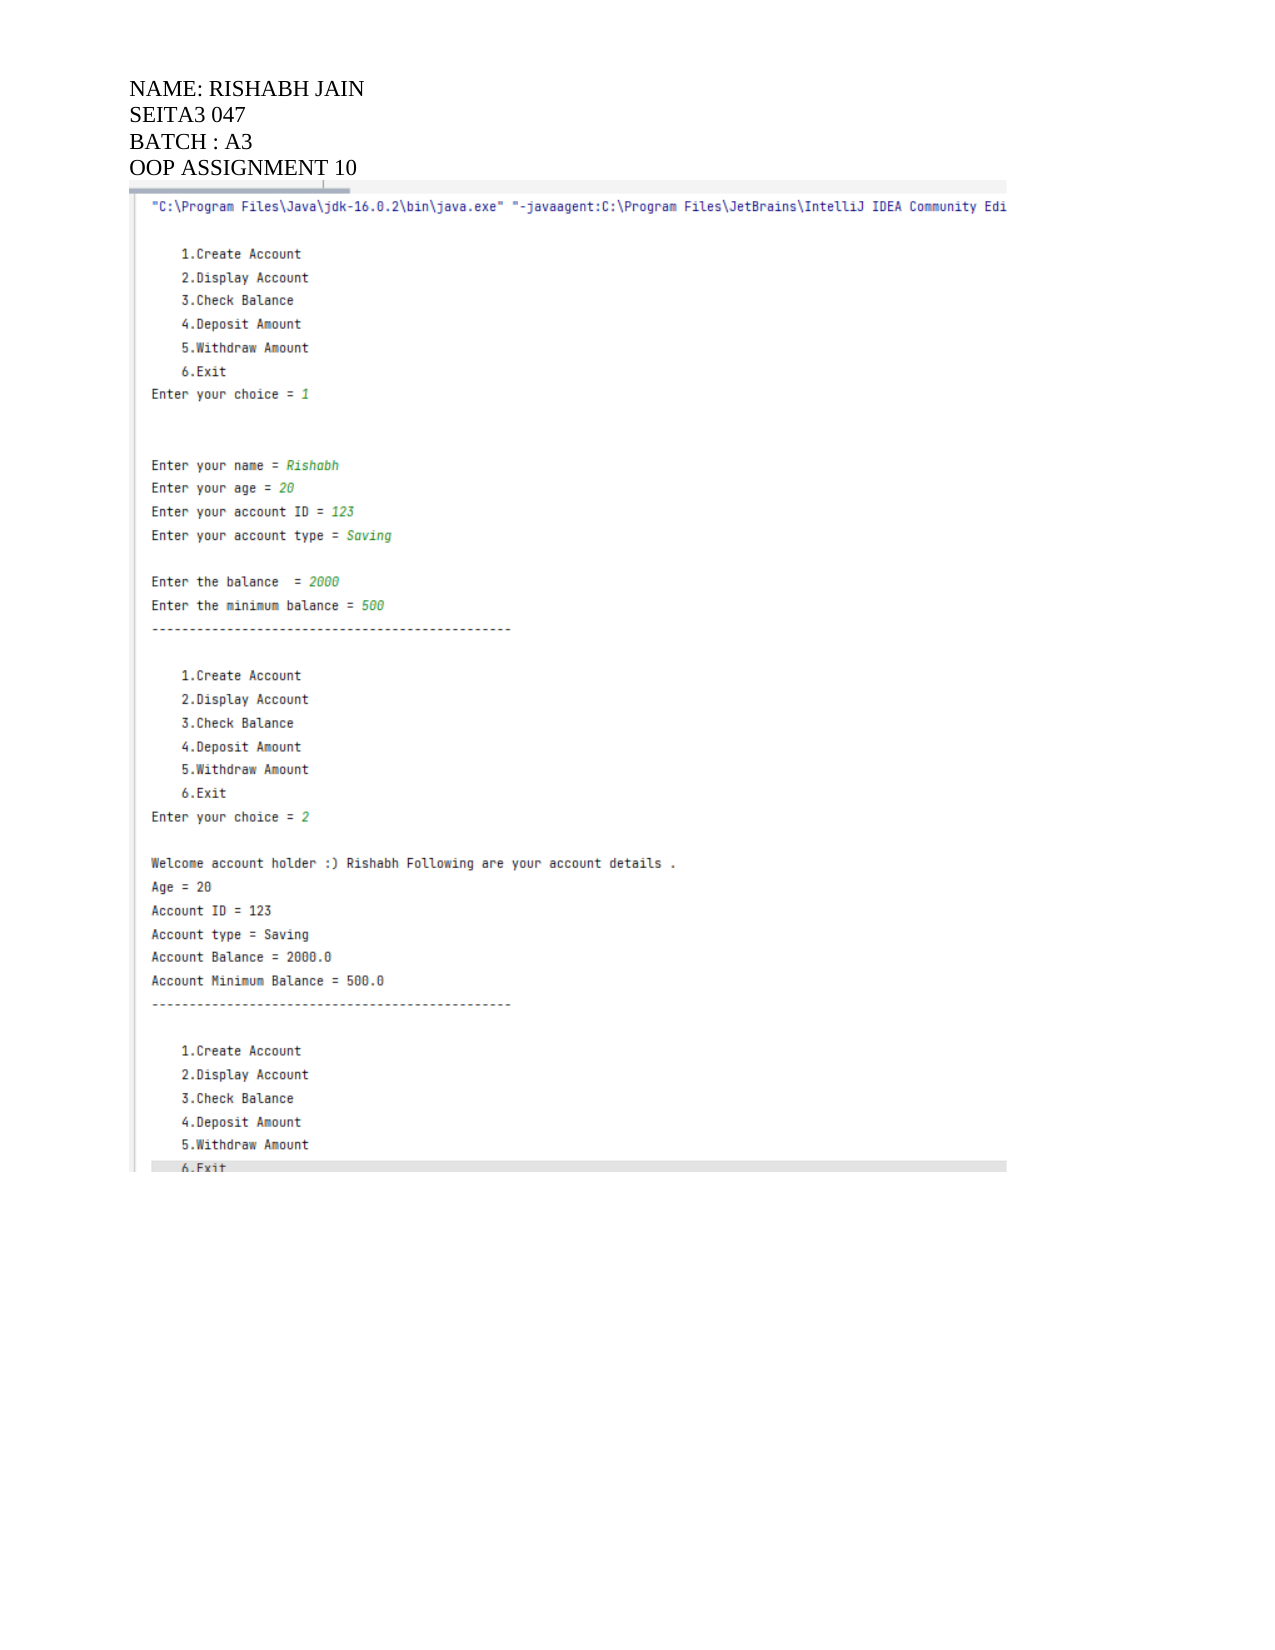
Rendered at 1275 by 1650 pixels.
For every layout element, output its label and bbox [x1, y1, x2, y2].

picture [129, 180, 1007, 1172]
